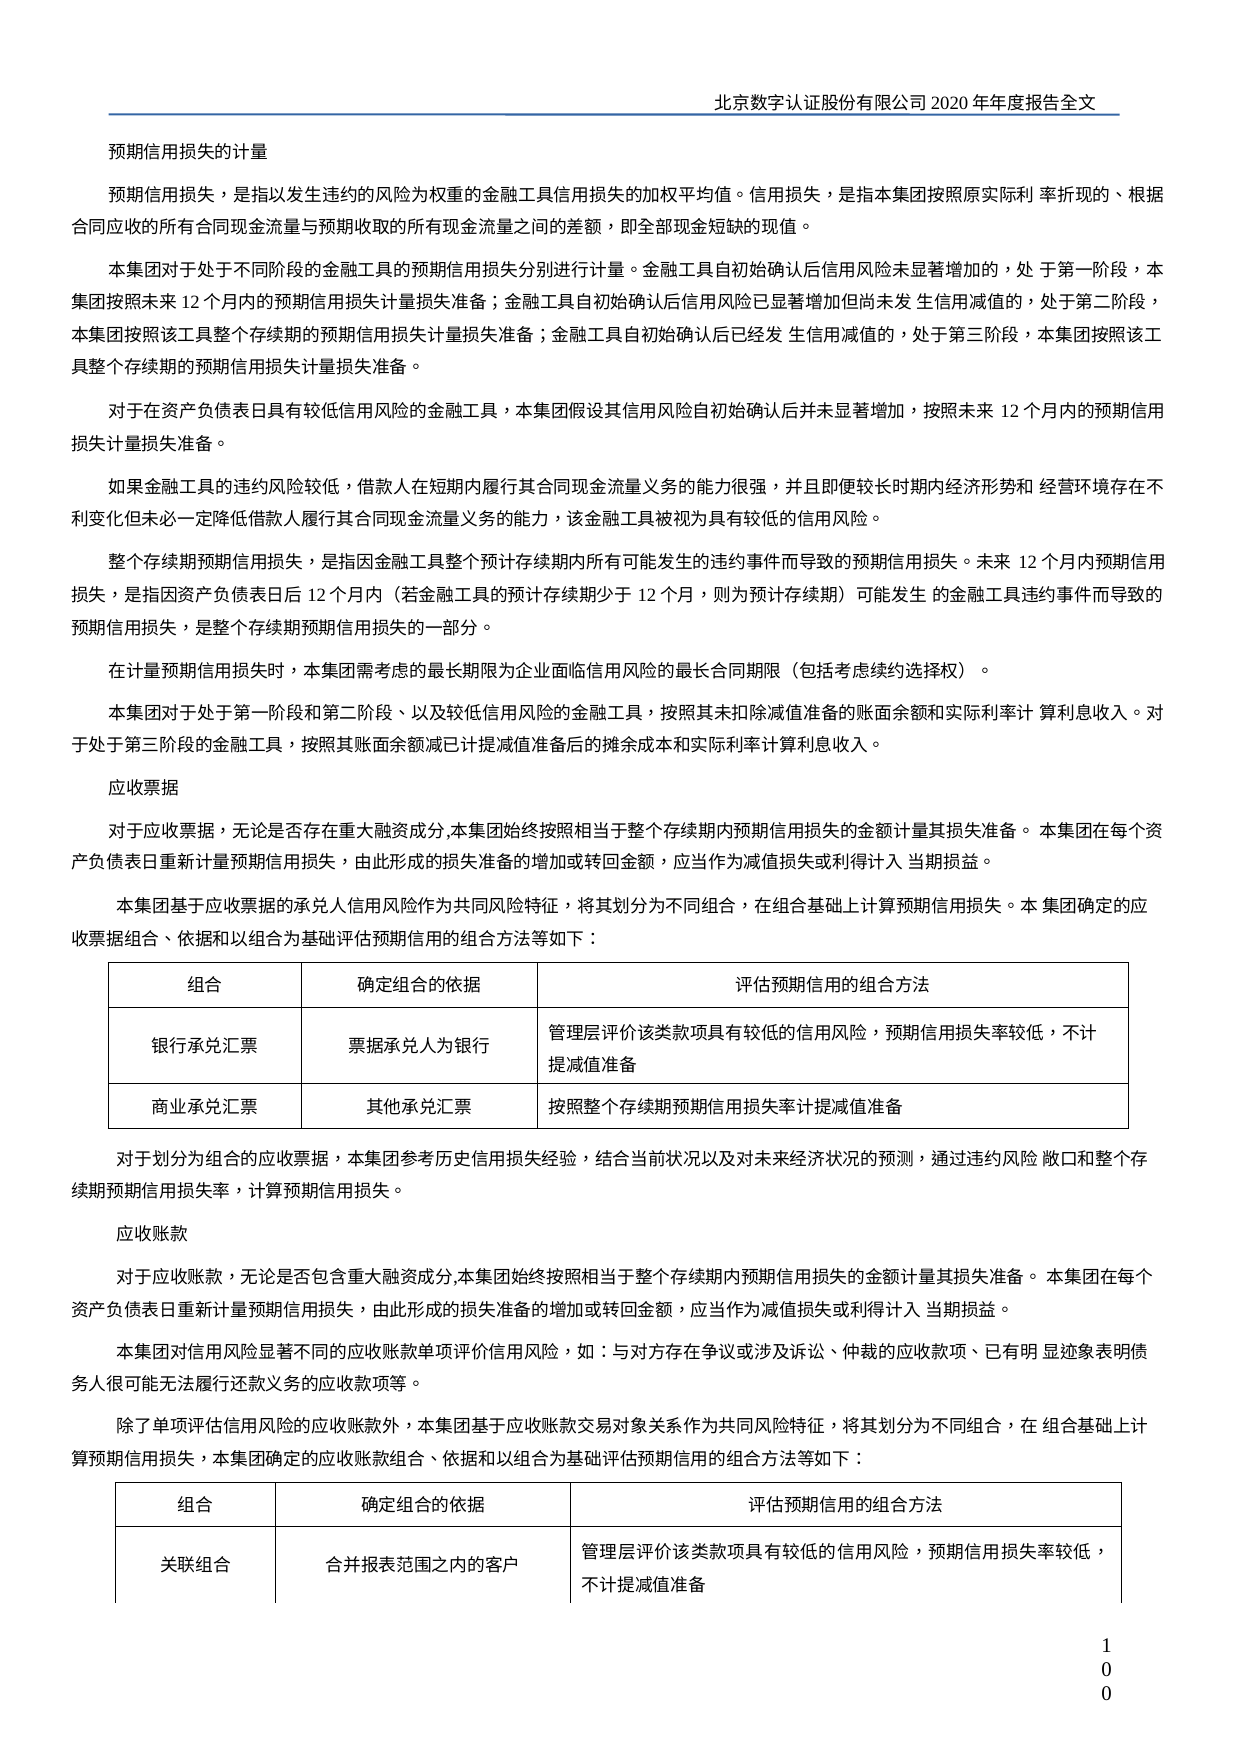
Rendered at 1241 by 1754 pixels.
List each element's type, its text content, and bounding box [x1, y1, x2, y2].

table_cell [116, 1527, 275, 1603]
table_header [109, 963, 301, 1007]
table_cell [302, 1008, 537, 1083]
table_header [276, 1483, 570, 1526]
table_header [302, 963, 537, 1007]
text 对于应收票据，无论是否存在重大融资成分,本集团始终按照相当于整个存续期内预期信用损失的金额计量其损失准备。 本集团在每个资产负债表日重新计量预期信用损失，由此形成的损失准备的增加或转回金额，应当作为减值损失或利得计入 当期损益。 [71, 811, 1166, 875]
text 应收票据 [71, 768, 1166, 801]
text 如果金融工具的违约风险较低，借款人在短期内履行其合同现金流量义务的能力很强，并且即便较长时期内经济形势和 经营环境存在不利变化但未必一定降低借款人履行其合同现金流量义务的能力，该金融工具被视为具有较低的信用风险。 [71, 467, 1166, 532]
text 应收账款 [71, 1214, 1166, 1247]
text 本集团对信用风险显著不同的应收账款单项评价信用风险，如：与对方存在争议或涉及诉讼、仲裁的应收款项、已有明 显迹象表明债务人很可能无法履行还款义务的应收款项等。 [71, 1333, 1166, 1397]
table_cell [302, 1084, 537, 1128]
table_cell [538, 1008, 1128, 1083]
text 除了单项评估信用风险的应收账款外，本集团基于应收账款交易对象关系作为共同风险特征，将其划分为不同组合，在 组合基础上计算预期信用损失，本集团确定的应收账款组合、依据和以组合为基础评估预期信用的组合方法等如下： [71, 1407, 1166, 1471]
text 对于应收账款，无论是否包含重大融资成分,本集团始终按照相当于整个存续期内预期信用损失的金额计量其损失准备。 本集团在每个资产负债表日重新计量预期信用损失，由此形成的损失准备的增加或转回金额，应当作为减值损失或利得计入 当期损益。 [71, 1257, 1166, 1323]
text 对于在资产负债表日具有较低信用风险的金融工具，本集团假设其信用风险自初始确认后并未显著增加，按照未来12 个月内的预期信用损失计量损失准备。 [71, 391, 1166, 457]
text 预期信用损失，是指以发生违约的风险为权重的金融工具信用损失的加权平均值。信用损失，是指本集团按照原实际利 率折现的、根据合同应收的所有合同现金流量与预期收取的所有现金流量之间的差额，即全部现金短缺的现值。 [71, 175, 1166, 240]
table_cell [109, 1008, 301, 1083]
text 本集团对于处于不同阶段的金融工具的预期信用损失分别进行计量。金融工具自初始确认后信用风险未显著增加的，处 于第一阶段，本集团按照未来12个月内的预期信用损失计量损失准备；金融工具自初始确认后信用风险已显著增加但尚未发 生信用减值的，处于第二阶段，本集团按照该工具整个存续期的预期信用损失计量损失准备；金融工具自初始确认后已经发 生信用减值的，处于第三阶段，本集团按照该工具整个存续期的预期信用损失计量损失准备。 [71, 250, 1166, 380]
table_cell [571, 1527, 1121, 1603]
text 本集团对于处于第一阶段和第二阶段、以及较低信用风险的金融工具，按照其未扣除减值准备的账面余额和实际利率计 算利息收入。对于处于第三阶段的金融工具，按照其账面余额减已计提减值准备后的摊余成本和实际利率计算利息收入。 [71, 694, 1166, 758]
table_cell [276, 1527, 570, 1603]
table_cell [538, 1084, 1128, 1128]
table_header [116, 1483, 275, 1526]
text 在计量预期信用损失时，本集团需考虑的最长期限为企业面临信用风险的最长合同期限（包括考虑续约选择权）。 [71, 651, 1166, 684]
text 预期信用损失的计量 [71, 132, 1166, 164]
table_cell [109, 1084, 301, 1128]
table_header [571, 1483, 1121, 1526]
text 整个存续期预期信用损失，是指因金融工具整个预计存续期内所有可能发生的违约事件而导致的预期信用损失。未来12 个月内预期信用损失，是指因资产负债表日后12个月内（若金融工具的预计存续期少于12个月，则为预计存续期）可能发生 的金融工具违约事件而导致的预期信用损失，是整个存续期预期信用损失的一部分。 [71, 543, 1166, 641]
text 本集团基于应收票据的承兑人信用风险作为共同风险特征，将其划分为不同组合，在组合基础上计算预期信用损失。本 集团确定的应收票据组合、依据和以组合为基础评估预期信用的组合方法等如下： [71, 886, 1166, 952]
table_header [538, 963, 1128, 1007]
text 对于划分为组合的应收票据，本集团参考历史信用损失经验，结合当前状况以及对未来经济状况的预测，通过违约风险 敞口和整个存续期预期信用损失率，计算预期信用损失。 [71, 1140, 1166, 1204]
